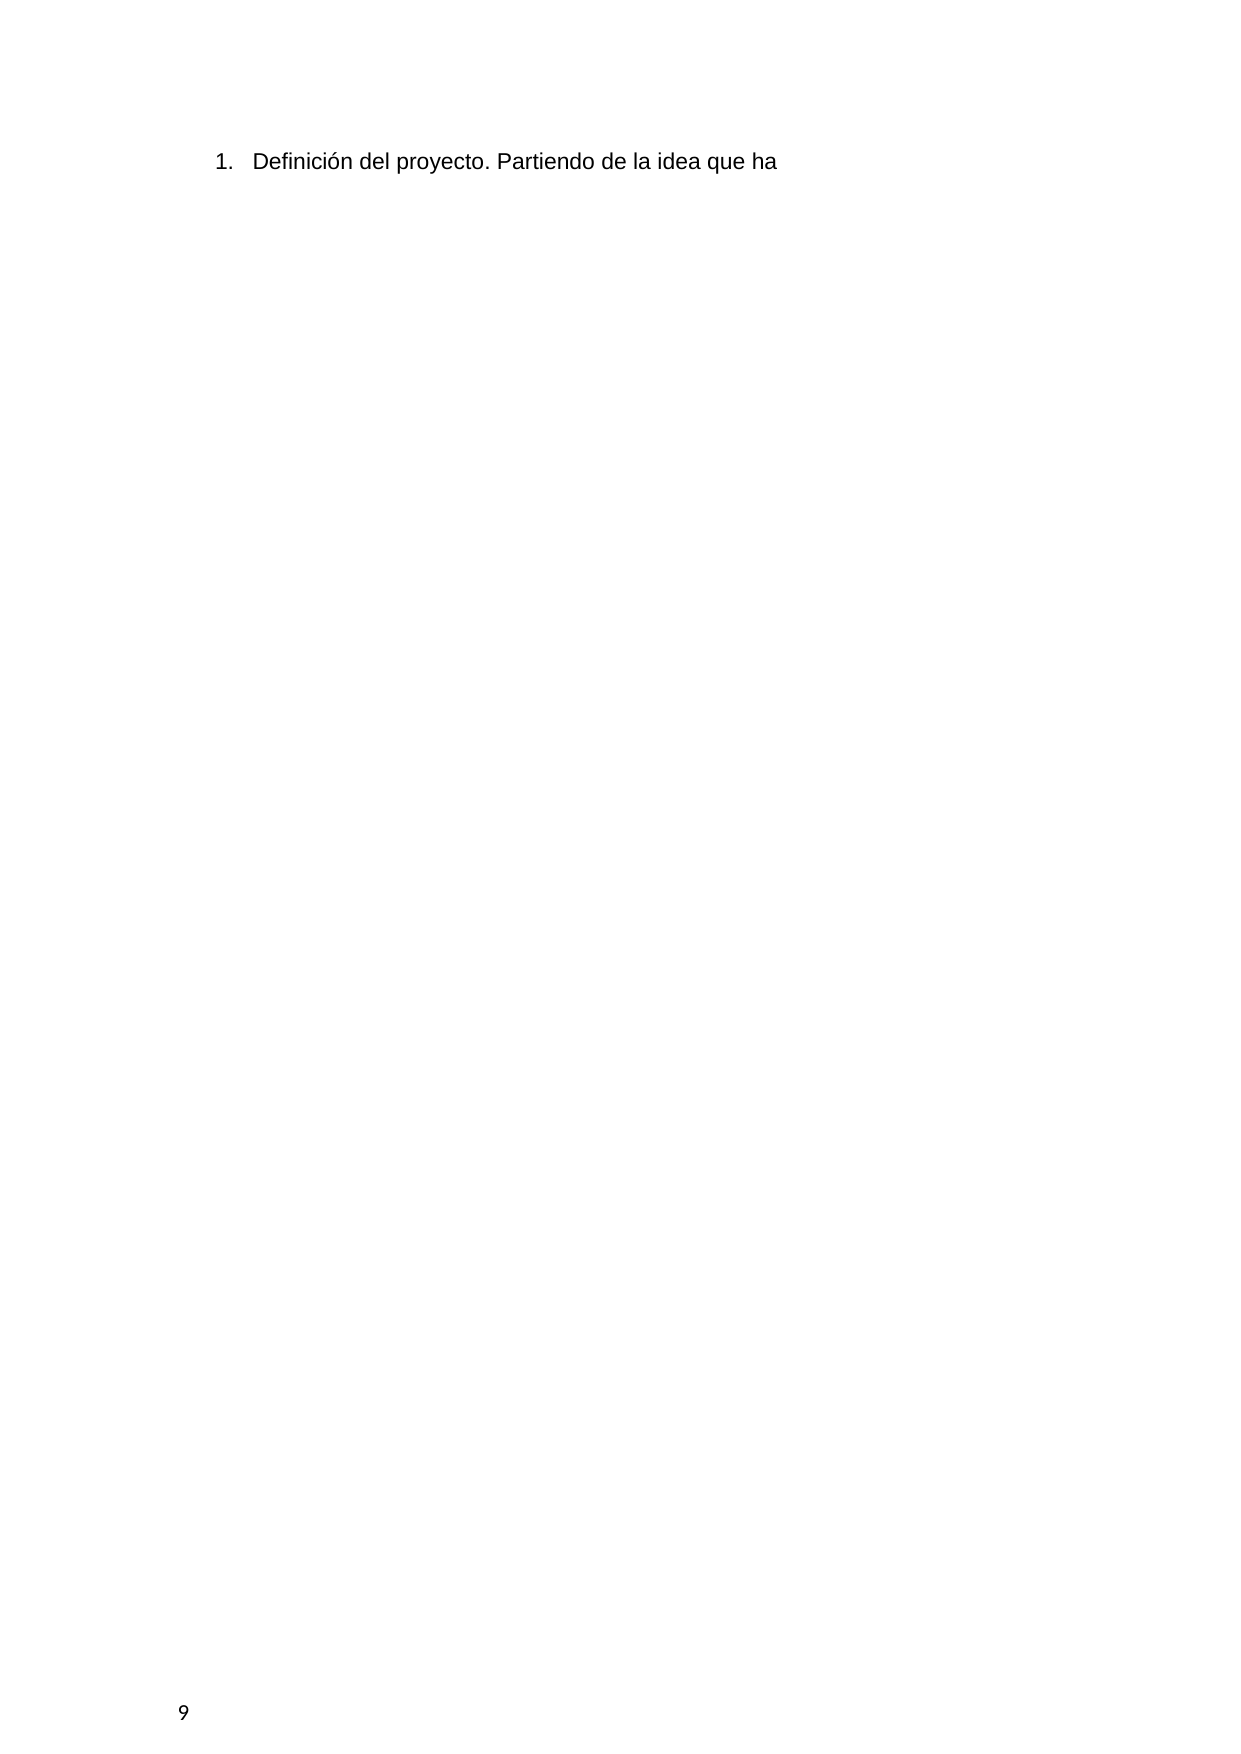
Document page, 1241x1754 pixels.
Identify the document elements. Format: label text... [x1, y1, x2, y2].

list Definición del proyecto. Partiendo de la idea que ha [215, 148, 1063, 174]
